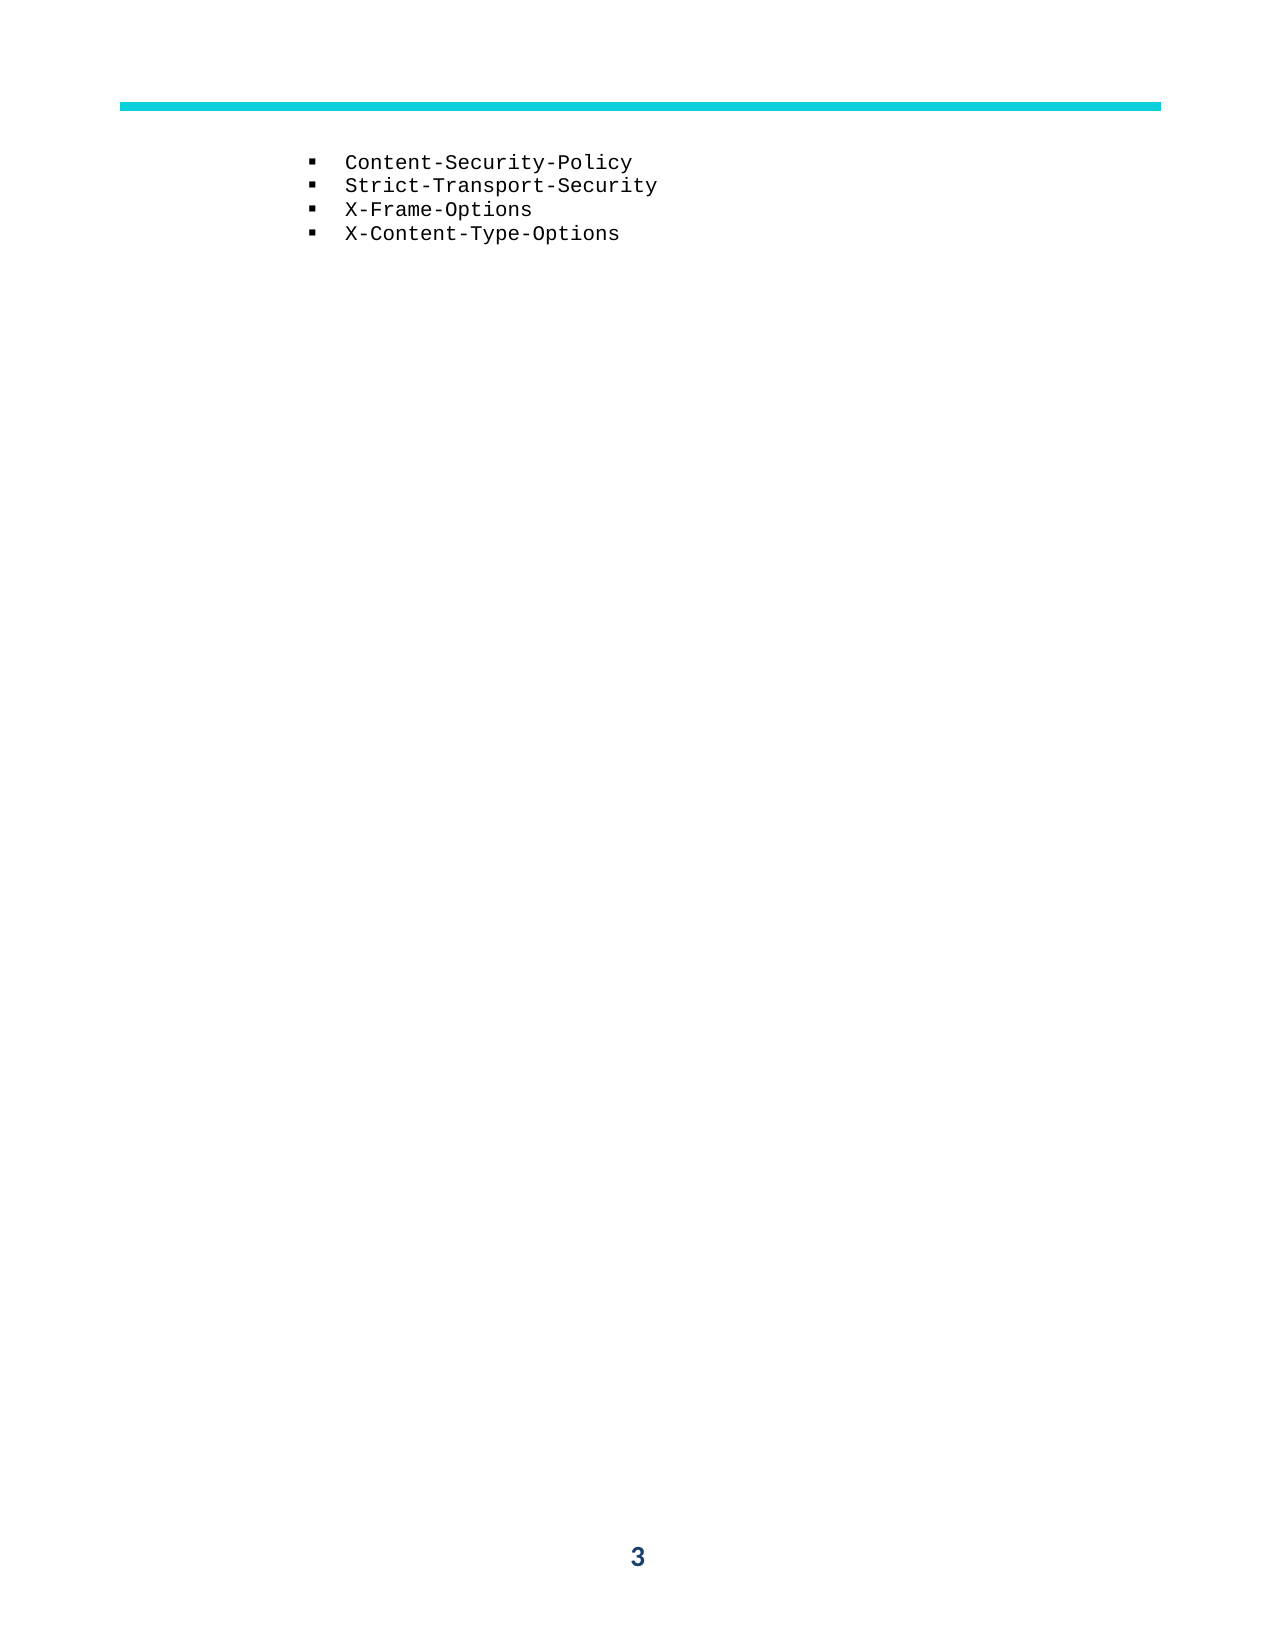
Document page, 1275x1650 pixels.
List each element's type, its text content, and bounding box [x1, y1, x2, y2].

list Strict-Transport-Security [307, 176, 1155, 199]
list X-Content-Type-Options [307, 223, 1155, 246]
list Content-Security-Policy [307, 152, 1155, 176]
list X-Frame-Options [307, 199, 1155, 223]
